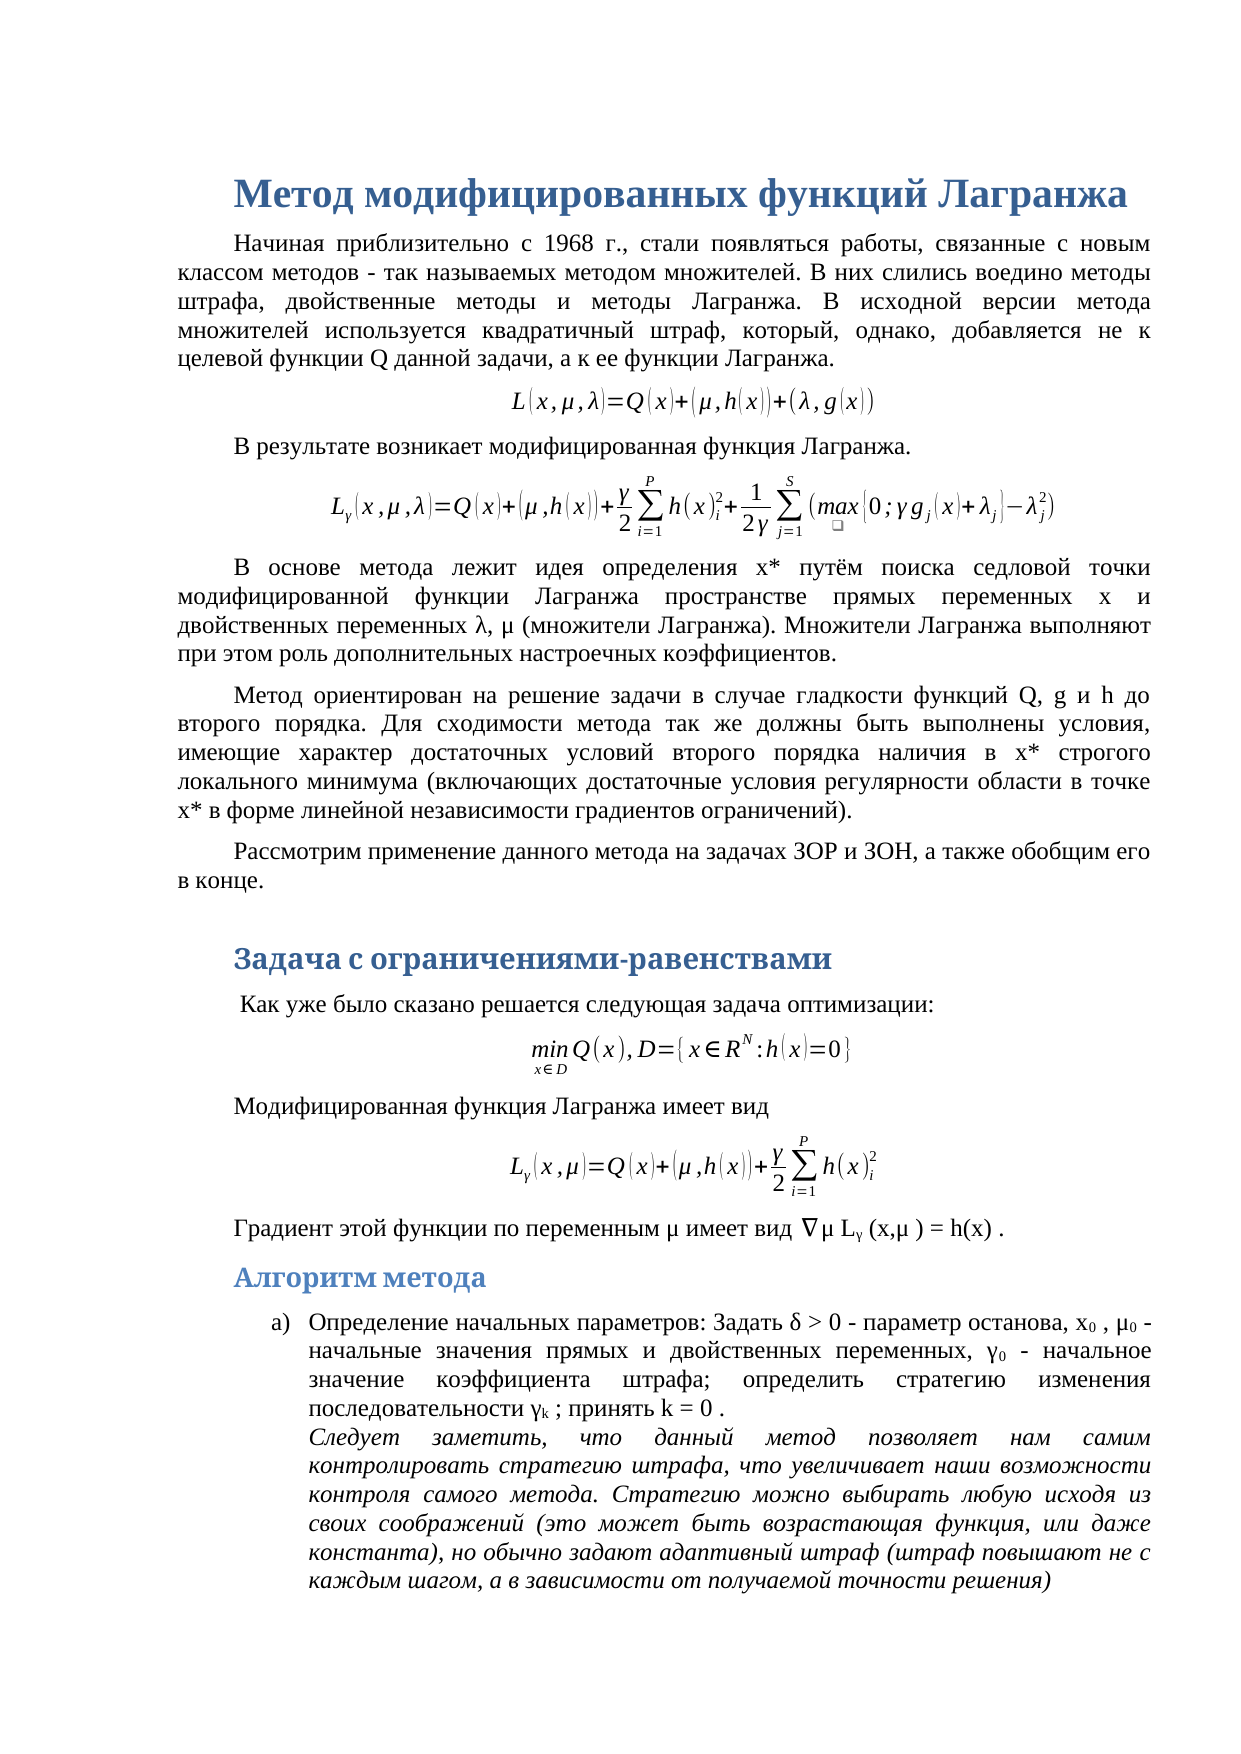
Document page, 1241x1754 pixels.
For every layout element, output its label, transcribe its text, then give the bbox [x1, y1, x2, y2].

text Метод ориентирован на решение задачи в случае гладкости функций Q, g и h до второго порядка. Для сходимости метода так же должны быть выполнены условия, имеющие характер достаточных условий второго порядка наличия в x* строгого локального минимума (включающих достаточные условия регулярности области в точке x* в форме линейной независимости градиентов ограничений). [177, 680, 1152, 823]
list Следует заметить, что данный метод позволяет нам самим контролировать стратегию штрафа, что увеличивает наши возможности контроля самого метода. Стратегию можно выбирать любую исходя из своих соображений (это может быть возрастающая функция, или даже константа), но обычно задают адаптивный штраф (штраф повышают не с каждым шагом, а в зависимости от получаемой точности решения) [308, 1422, 1152, 1594]
text Как уже было сказано решается следующая задача оптимизации: [177, 989, 1152, 1018]
text В результате возникает модифицированная функция Лагранжа. [177, 431, 1152, 460]
text Модифицированная функция Лагранжа имеет вид [177, 1091, 1152, 1120]
text Градиент этой функции по переменным μ имеет вид ∇μ Lγ (x,μ ) = h(x) . [177, 1212, 1152, 1242]
subtitle Алгоритм метода [177, 1263, 1152, 1294]
text Метод модифицированных функций Лагранжа [177, 168, 1152, 216]
text В основе метода лежит идея определения x* путём поиска седловой точки модифицированной функции Лагранжа пространстве прямых переменных x и двойственных переменных λ, μ (множители Лагранжа). Множители Лагранжа выполняют при этом роль дополнительных настроечных коэффициентов. [177, 552, 1152, 667]
subtitle Задача с ограничениями-равенствами [177, 943, 1152, 977]
text Рассмотрим применение данного метода на задачах ЗОР и ЗОН, а также обобщим его в конце. [177, 836, 1152, 893]
list Определение начальных параметров: Задать δ > 0 - параметр останова, x0 , μ0 - начальные значения прямых и двойственных переменных, γ0 - начальное значение коэффициента штрафа; определить стратегию изменения последовательности γk ; принять k = 0 . [271, 1307, 1152, 1422]
text Начиная приблизительно с 1968 г., стали появляться работы, связанные с новым классом методов - так называемых методом множителей. В них слились воедино методы штрафа, двойственные методы и методы Лагранжа. В исходной версии метода множителей используется квадратичный штраф, который, однако, добавляется не к целевой функции Q данной задачи, а к ее функции Лагранжа. [177, 228, 1152, 372]
